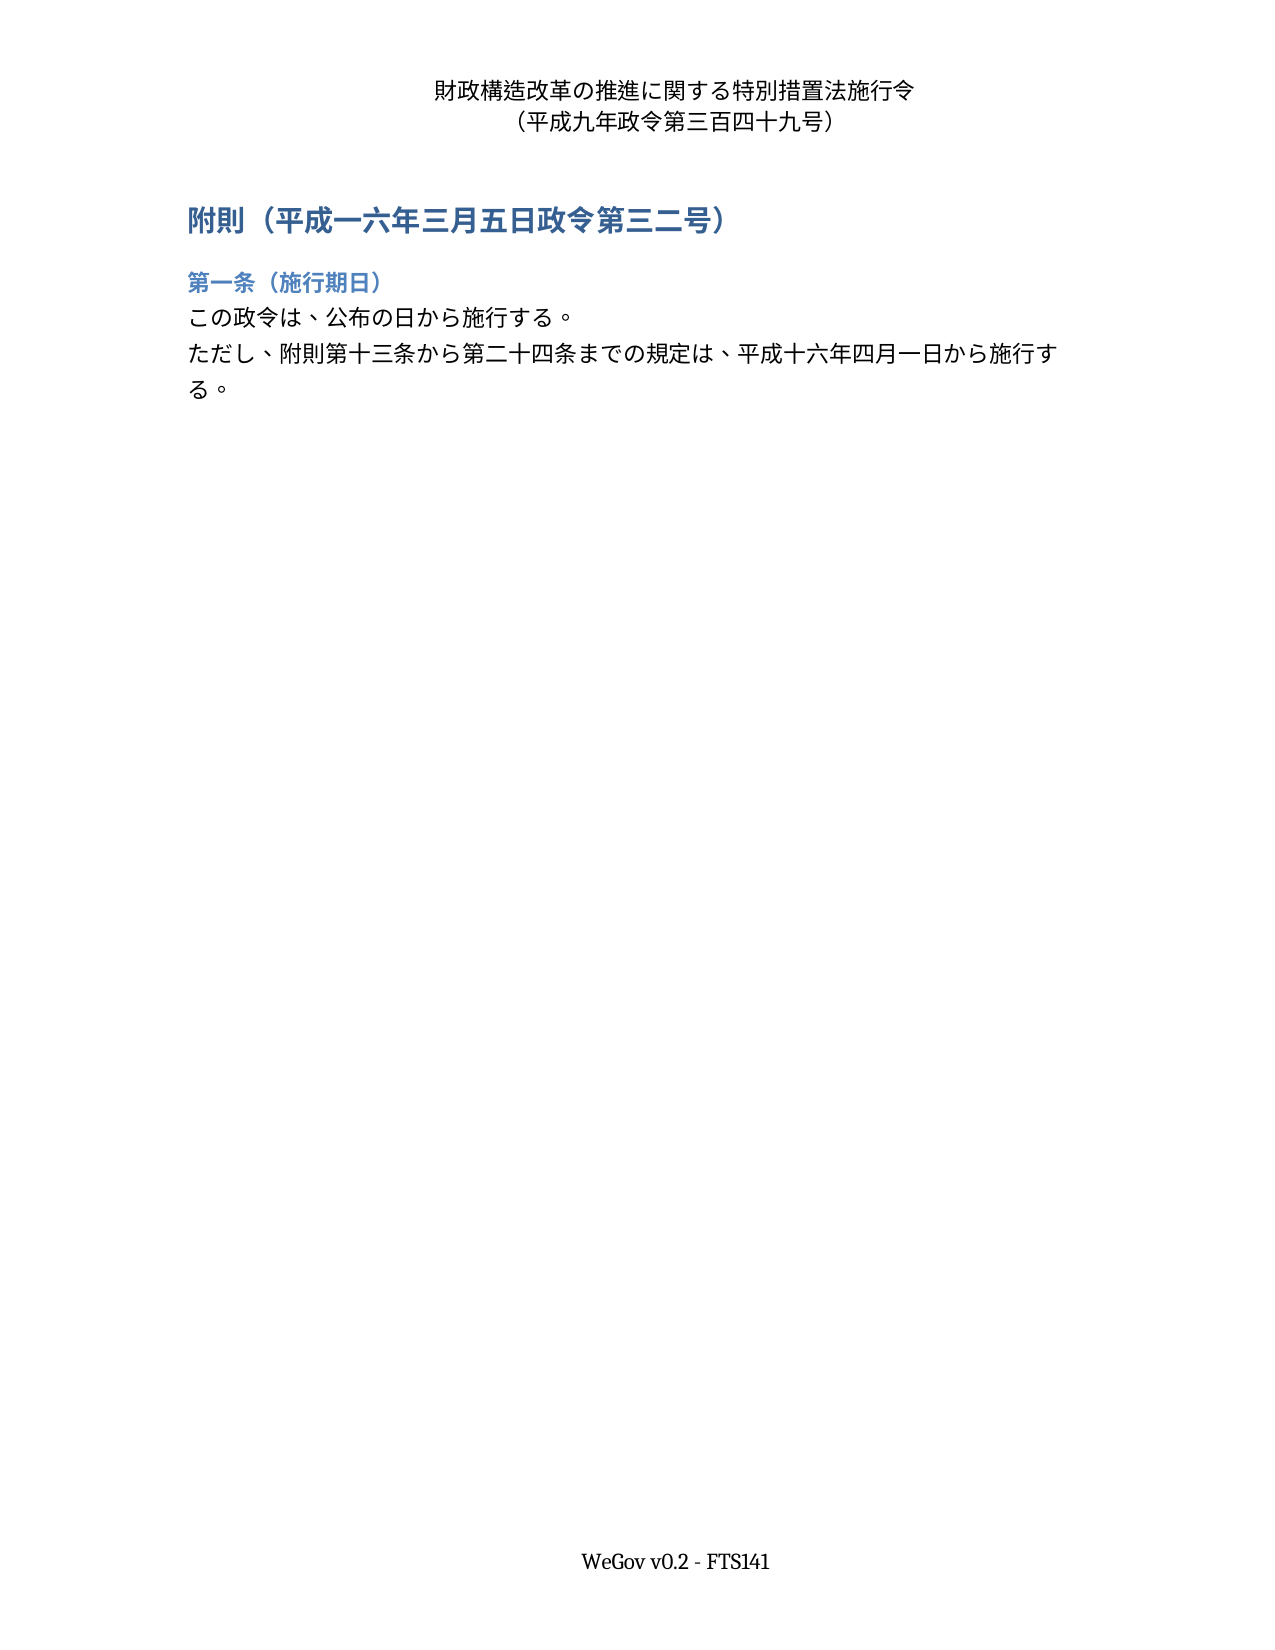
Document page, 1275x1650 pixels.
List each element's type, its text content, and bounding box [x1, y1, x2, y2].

subtitle 第一条（施行期日） [187, 266, 1087, 298]
subtitle 附則（平成一六年三月五日政令第三二号） [187, 200, 1087, 240]
text この政令は、公布の日から施行する。 ただし、附則第十三条から第二十四条までの規定は、平成十六年四月一日から施行する。 [187, 302, 1087, 406]
